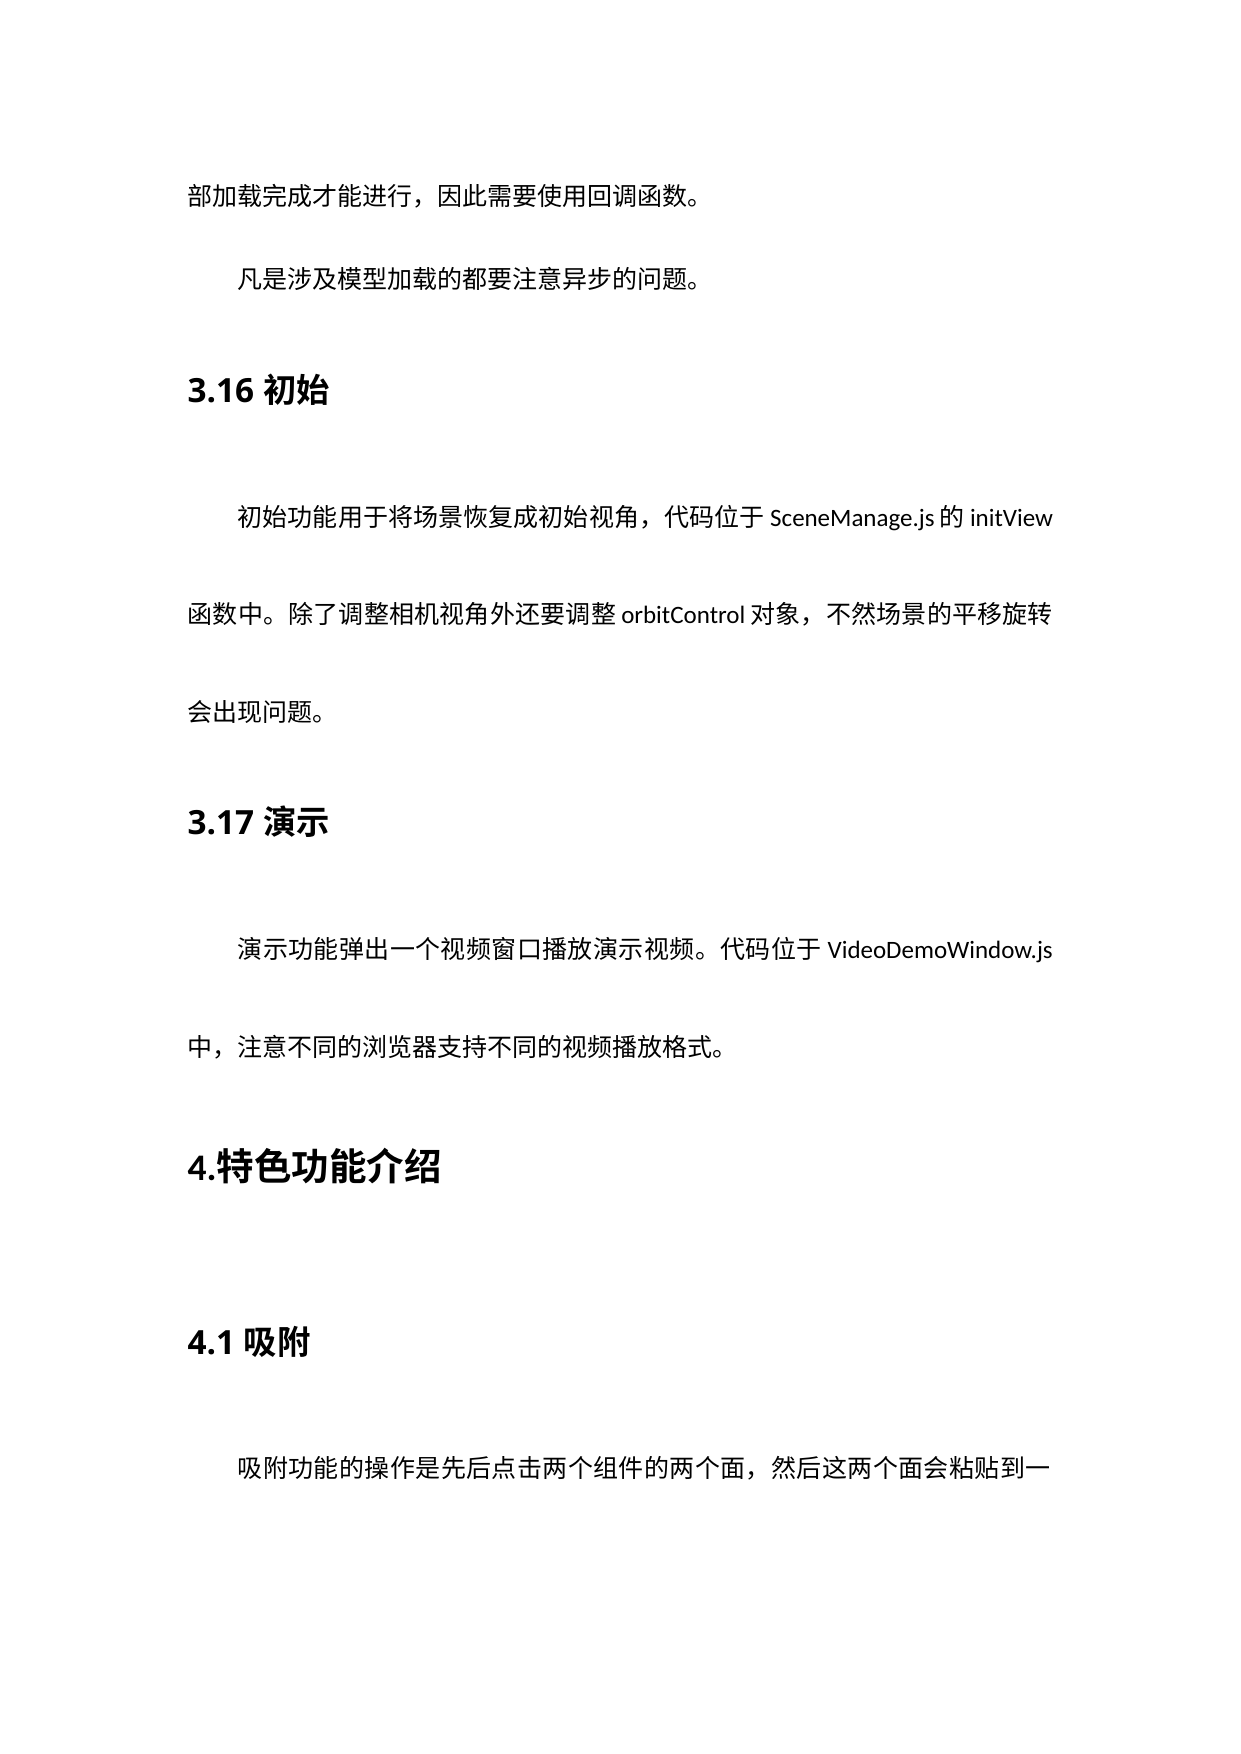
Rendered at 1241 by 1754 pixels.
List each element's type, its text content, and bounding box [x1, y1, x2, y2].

subtitle 3.17 演示 [187, 788, 1053, 853]
subtitle 3.16 初始 [187, 355, 1053, 420]
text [187, 162, 1053, 227]
subtitle 4.1 吸附 [187, 1307, 1053, 1372]
text 凡是涉及模型加载的都要注意异步的问题。 [187, 245, 1053, 310]
text 初始功能用于将场景恢复成初始视角，代码位于SceneManage.js的initView函数中。除了调整相机视角外还要调整orbitControl对象，不然场景的平移旋转会出现问题。 [187, 483, 1053, 743]
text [187, 1434, 1053, 1499]
subtitle 4.特色功能介绍 [187, 1131, 1053, 1196]
text 演示功能弹出一个视频窗口播放演示视频。代码位于VideoDemoWindow.js中，注意不同的浏览器支持不同的视频播放格式。 [187, 915, 1053, 1078]
